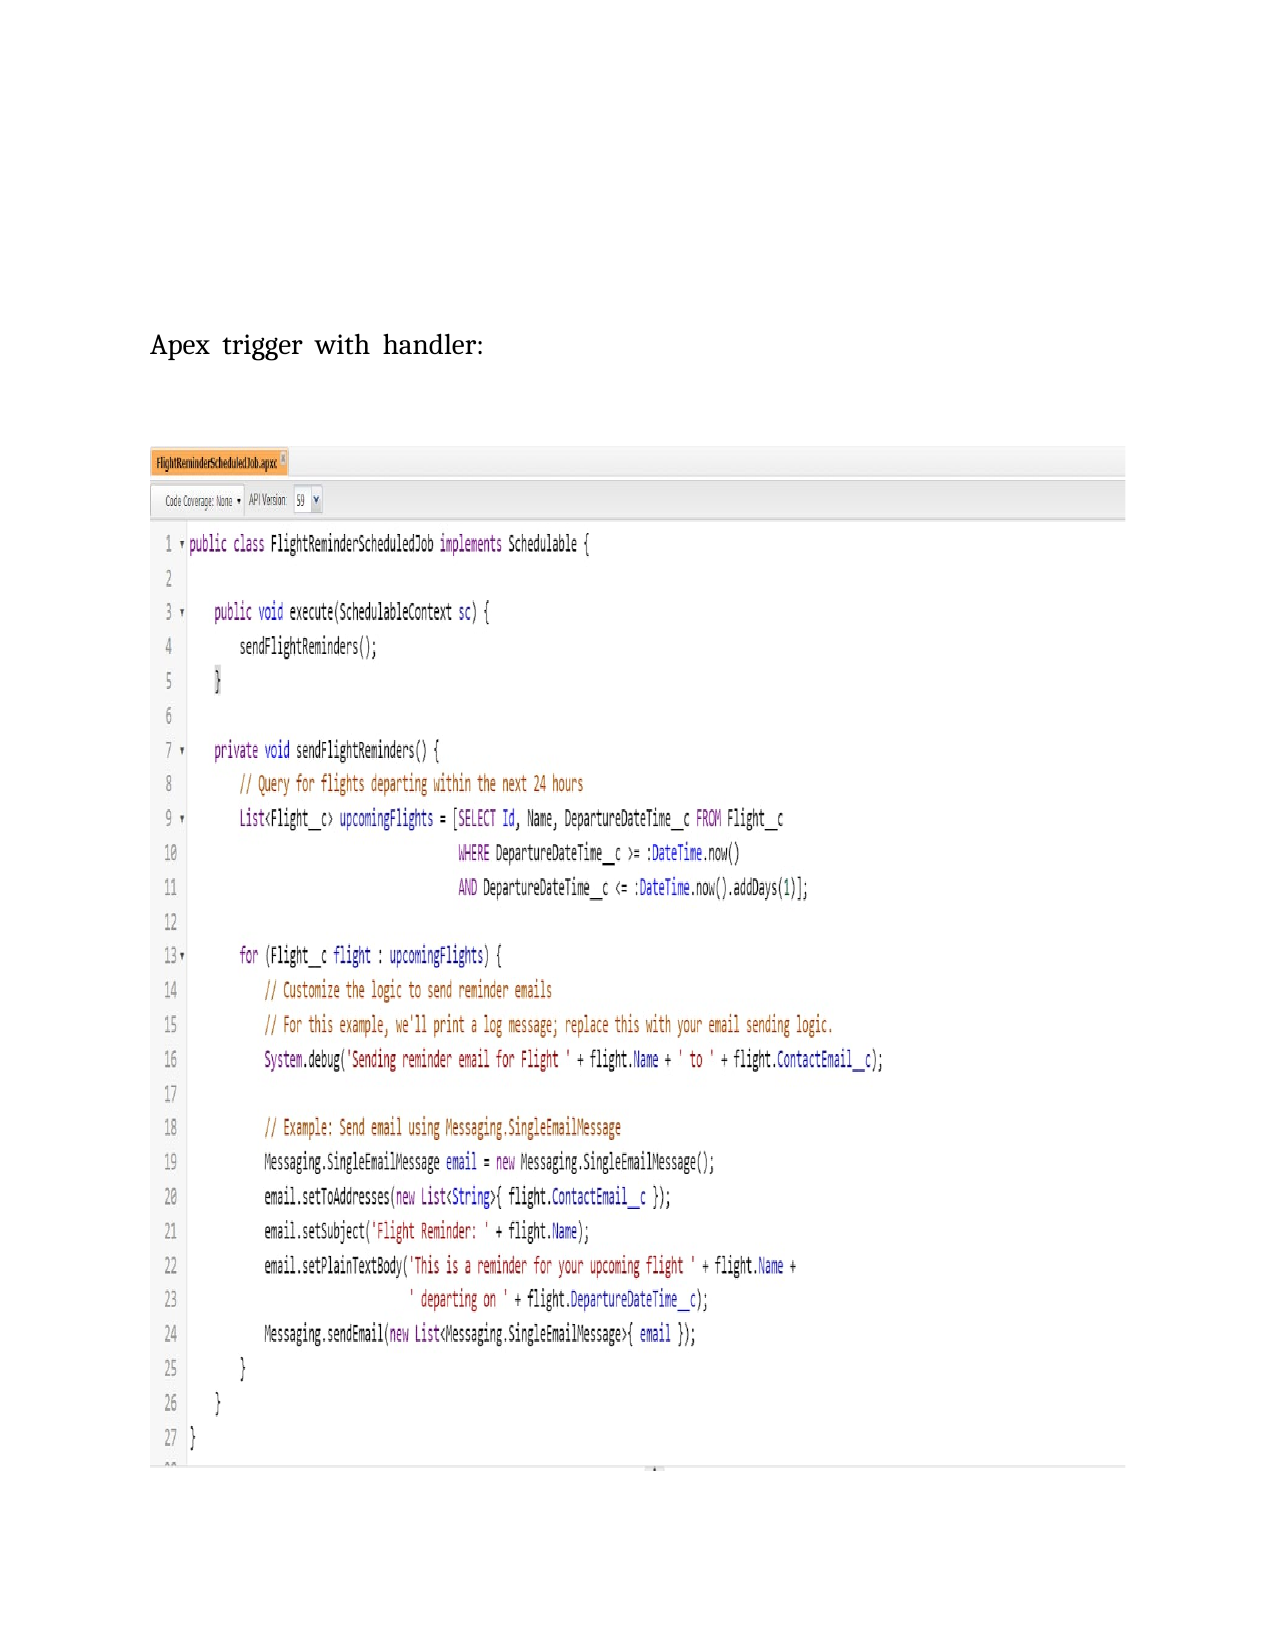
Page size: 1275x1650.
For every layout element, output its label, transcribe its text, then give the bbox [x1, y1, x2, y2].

text Apex trigger with handler: [150, 328, 1125, 362]
picture [150, 446, 1126, 1471]
